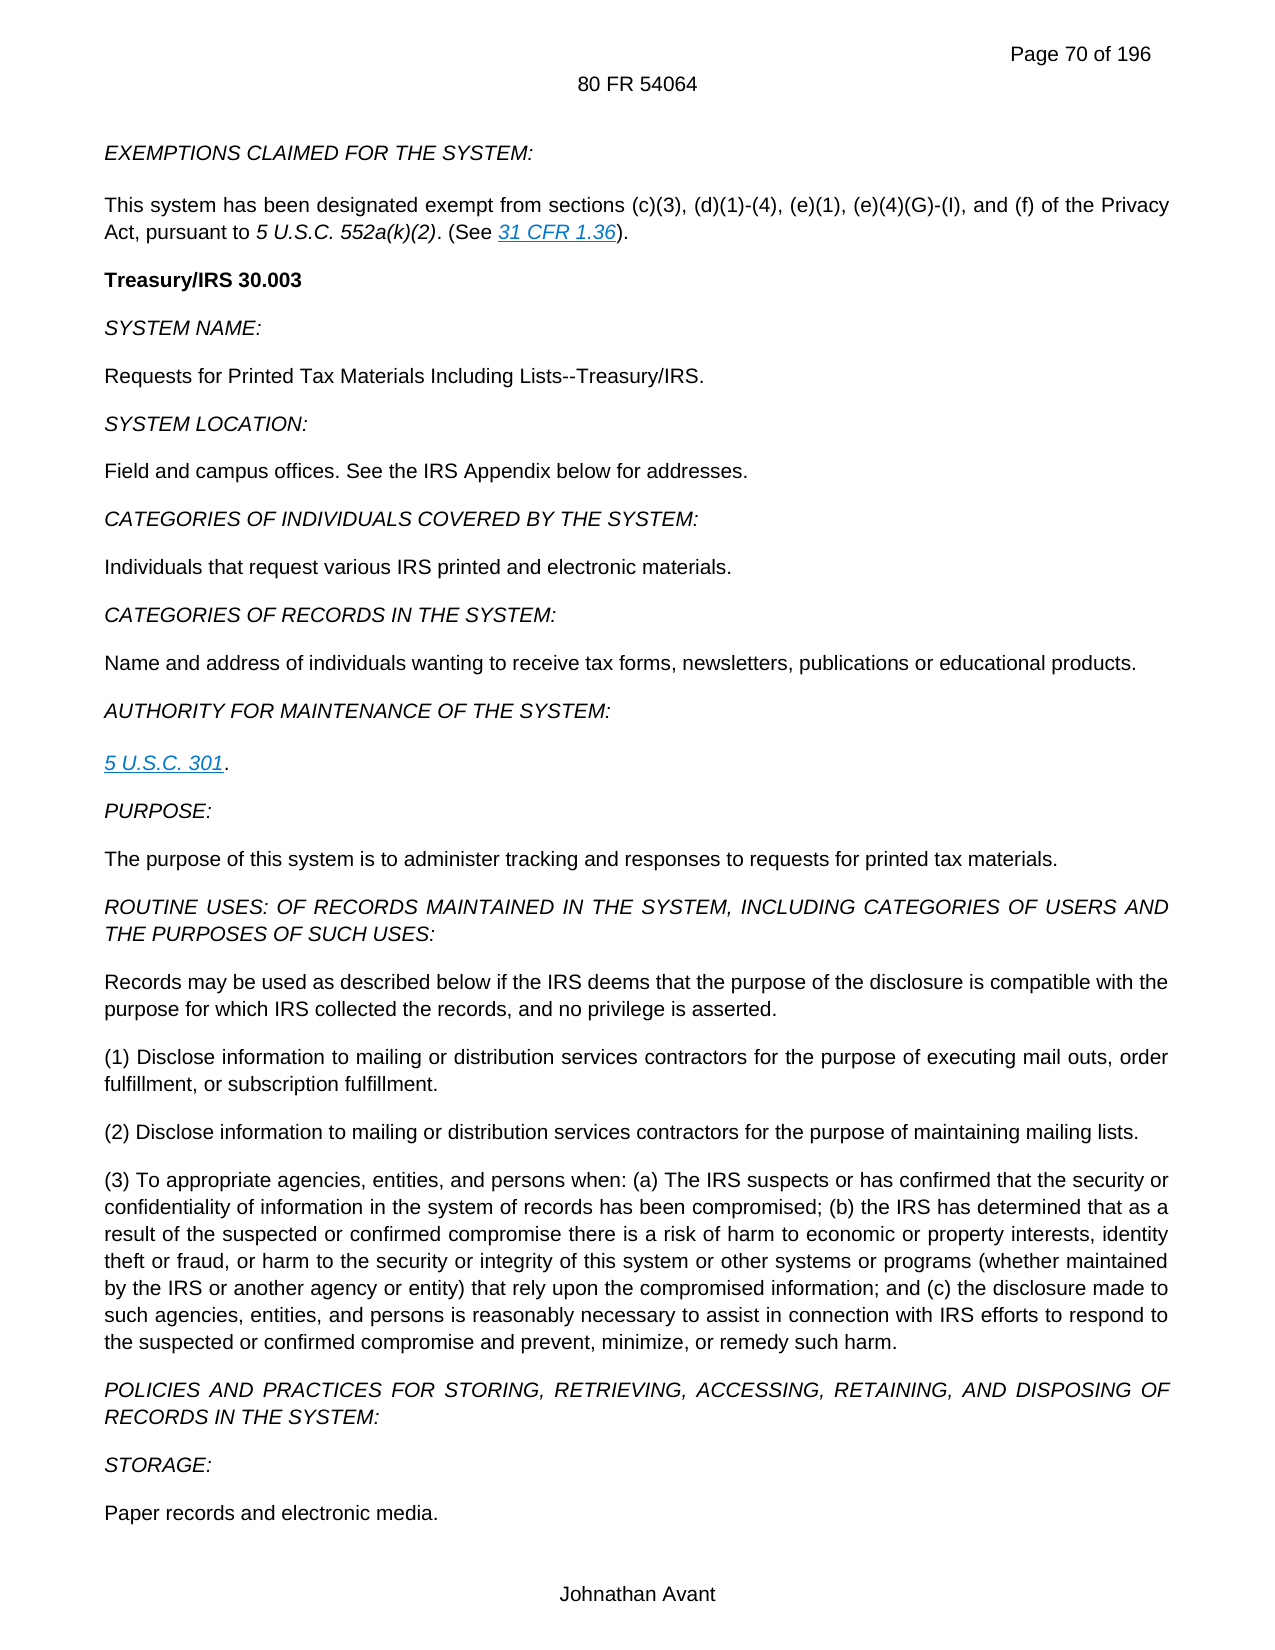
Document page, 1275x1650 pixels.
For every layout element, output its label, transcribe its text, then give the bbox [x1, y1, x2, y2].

text The purpose of this system is to administer tracking and responses to requests for printed tax materials. [104, 844, 1171, 871]
text (2) Disclose information to mailing or distribution services contractors for the purpose of maintaining mailing lists. [104, 1117, 1171, 1144]
text Records may be used as described below if the IRS deems that the purpose of the disclosure is compatible with the purpose for which IRS collected the records, and no privilege is asserted. [104, 967, 1171, 1021]
text SYSTEM LOCATION: [104, 408, 1171, 435]
text SYSTEM NAME: [104, 312, 1171, 339]
text (1) Disclose information to mailing or distribution services contractors for the purpose of executing mail outs, order fulfillment, or subscription fulfillment. [104, 1042, 1171, 1096]
text CATEGORIES OF INDIVIDUALS COVERED BY THE SYSTEM: [104, 504, 1171, 531]
text CATEGORIES OF RECORDS IN THE SYSTEM: [104, 600, 1171, 627]
text Requests for Printed Tax Materials Including Lists--Treasury/IRS. [104, 360, 1171, 387]
text Individuals that request various IRS printed and electronic materials. [104, 552, 1171, 579]
text (3) To appropriate agencies, entities, and persons when: (a) The IRS suspects or has confirmed that the security or confidentiality of information in the system of records has been compromised; (b) the IRS has determined that as a result of the suspected or confirmed compromise there is a risk of harm to economic or property interests, identity theft or fraud, or harm to the security or integrity of this system or other systems or programs (whether maintained by the IRS or another agency or entity) that rely upon the compromised information; and (c) the disclosure made to such agencies, entities, and persons is reasonably necessary to assist in connection with IRS efforts to respond to the suspected or confirmed compromise and prevent, minimize, or remedy such harm. [104, 1164, 1171, 1354]
text EXEMPTIONS CLAIMED FOR THE SYSTEM: [104, 137, 1171, 164]
text Name and address of individuals wanting to receive tax forms, newsletters, publications or educational products. [104, 648, 1171, 675]
text 5 U.S.C. 301. [104, 748, 1171, 775]
text PURPOSE: [104, 796, 1171, 823]
text ROUTINE USES: OF RECORDS MAINTAINED IN THE SYSTEM, INCLUDING CATEGORIES OF USERS AND THE PURPOSES OF SUCH USES: [104, 892, 1171, 946]
text AUTHORITY FOR MAINTENANCE OF THE SYSTEM: [104, 696, 1171, 723]
text POLICIES AND PRACTICES FOR STORING, RETRIEVING, ACCESSING, RETAINING, AND DISPOSING OF RECORDS IN THE SYSTEM: [104, 1375, 1171, 1429]
text This system has been designated exempt from sections (c)(3), (d)(1)-(4), (e)(1), (e)(4)(G)-(I), and (f) of the Privacy Act, pursuant to 5 U.S.C. 552a(k)(2). (See 31 CFR 1.36). [104, 189, 1171, 244]
text Paper records and electronic media. [104, 1498, 1171, 1525]
text Treasury/IRS 30.003 [104, 264, 1171, 292]
text STORAGE: [104, 1450, 1171, 1477]
text Field and campus offices. See the IRS Appendix below for addresses. [104, 456, 1171, 483]
